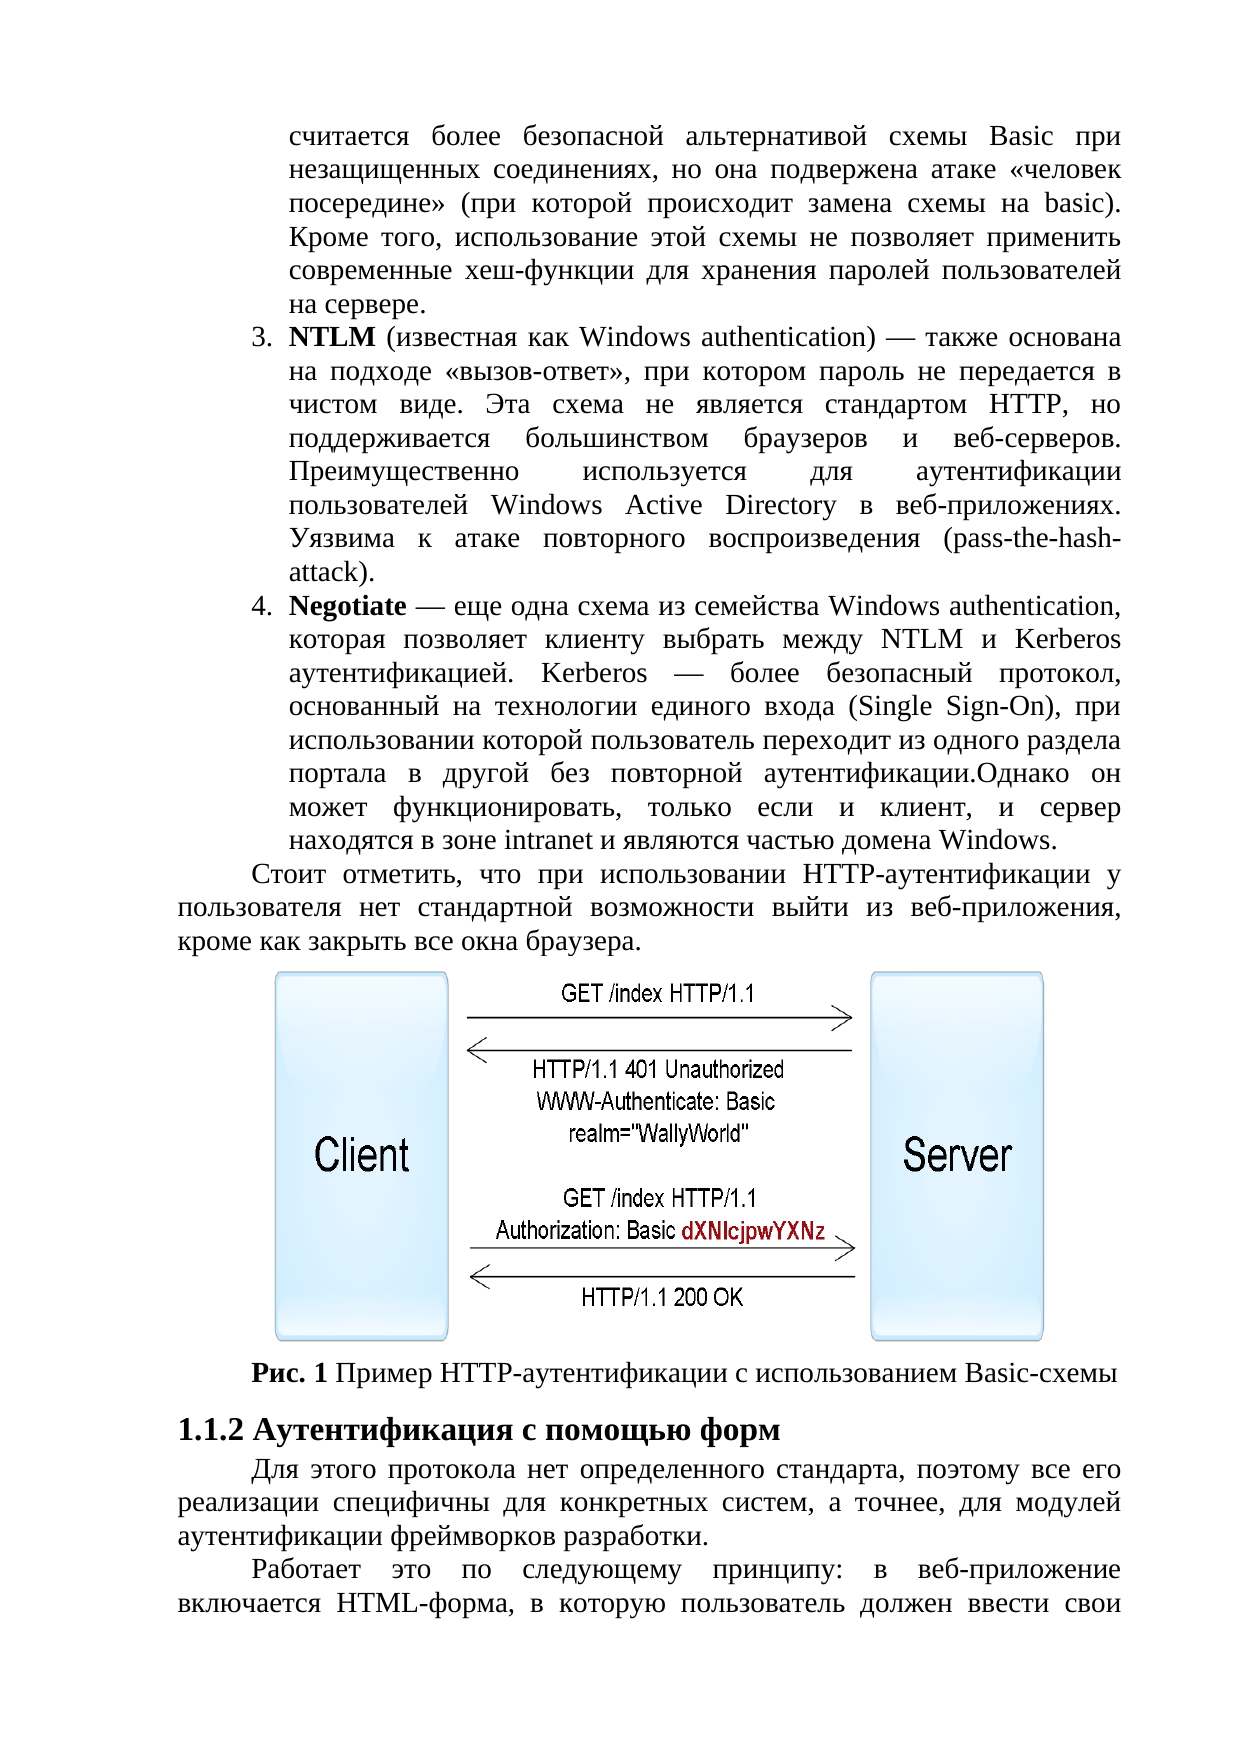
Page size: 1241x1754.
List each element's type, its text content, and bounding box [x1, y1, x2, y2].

list Negotiate — еще одна схема из семейства Windows authentication, которая позволяет клиенту выбрать между NTLM и Kerberos аутентификацией. Kerberos — более безопасный протокол, основанный на технологии единого входа (Single Sign-On), при использовании которой пользователь переходит из одного раздела портала в другой без повторной аутентификации.Однако он может функционировать, только если и клиент, и сервер находятся в зоне intranet и являются частью домена Windows. [251, 588, 1122, 856]
text Стоит отметить, что при использовании HTTP-аутентификации у пользователя нет стандартной возможности выйти из веб-приложения, кроме как закрыть все окна браузера. [177, 856, 1122, 957]
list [251, 118, 1122, 319]
list NTLM (известная как Windows authentication) — также основана на подходе «вызов-ответ», при котором пароль не передается в чистом виде. Эта схема не является стандартом HTTP, но поддерживается большинством браузеров и веб-серверов. Преимущественно используется для аутентификации пользователей Windows Active Directory в веб-приложениях. Уязвима к атаке повторного воспроизведения (pass-the-hash-attack). [251, 319, 1122, 588]
subtitle 1.1.2 Аутентификация с помощью форм [177, 1409, 1122, 1448]
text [177, 1551, 1122, 1618]
text Рис. 1 Пример HTTP-аутентификации с использованием Basic-схемы [177, 1355, 1122, 1389]
text Для этого протокола нет определенного стандарта, поэтому все его реализации специфичны для конкретных систем, а точнее, для модулей аутентификации фреймворков разработки. [177, 1451, 1122, 1551]
picture [251, 956, 1069, 1356]
